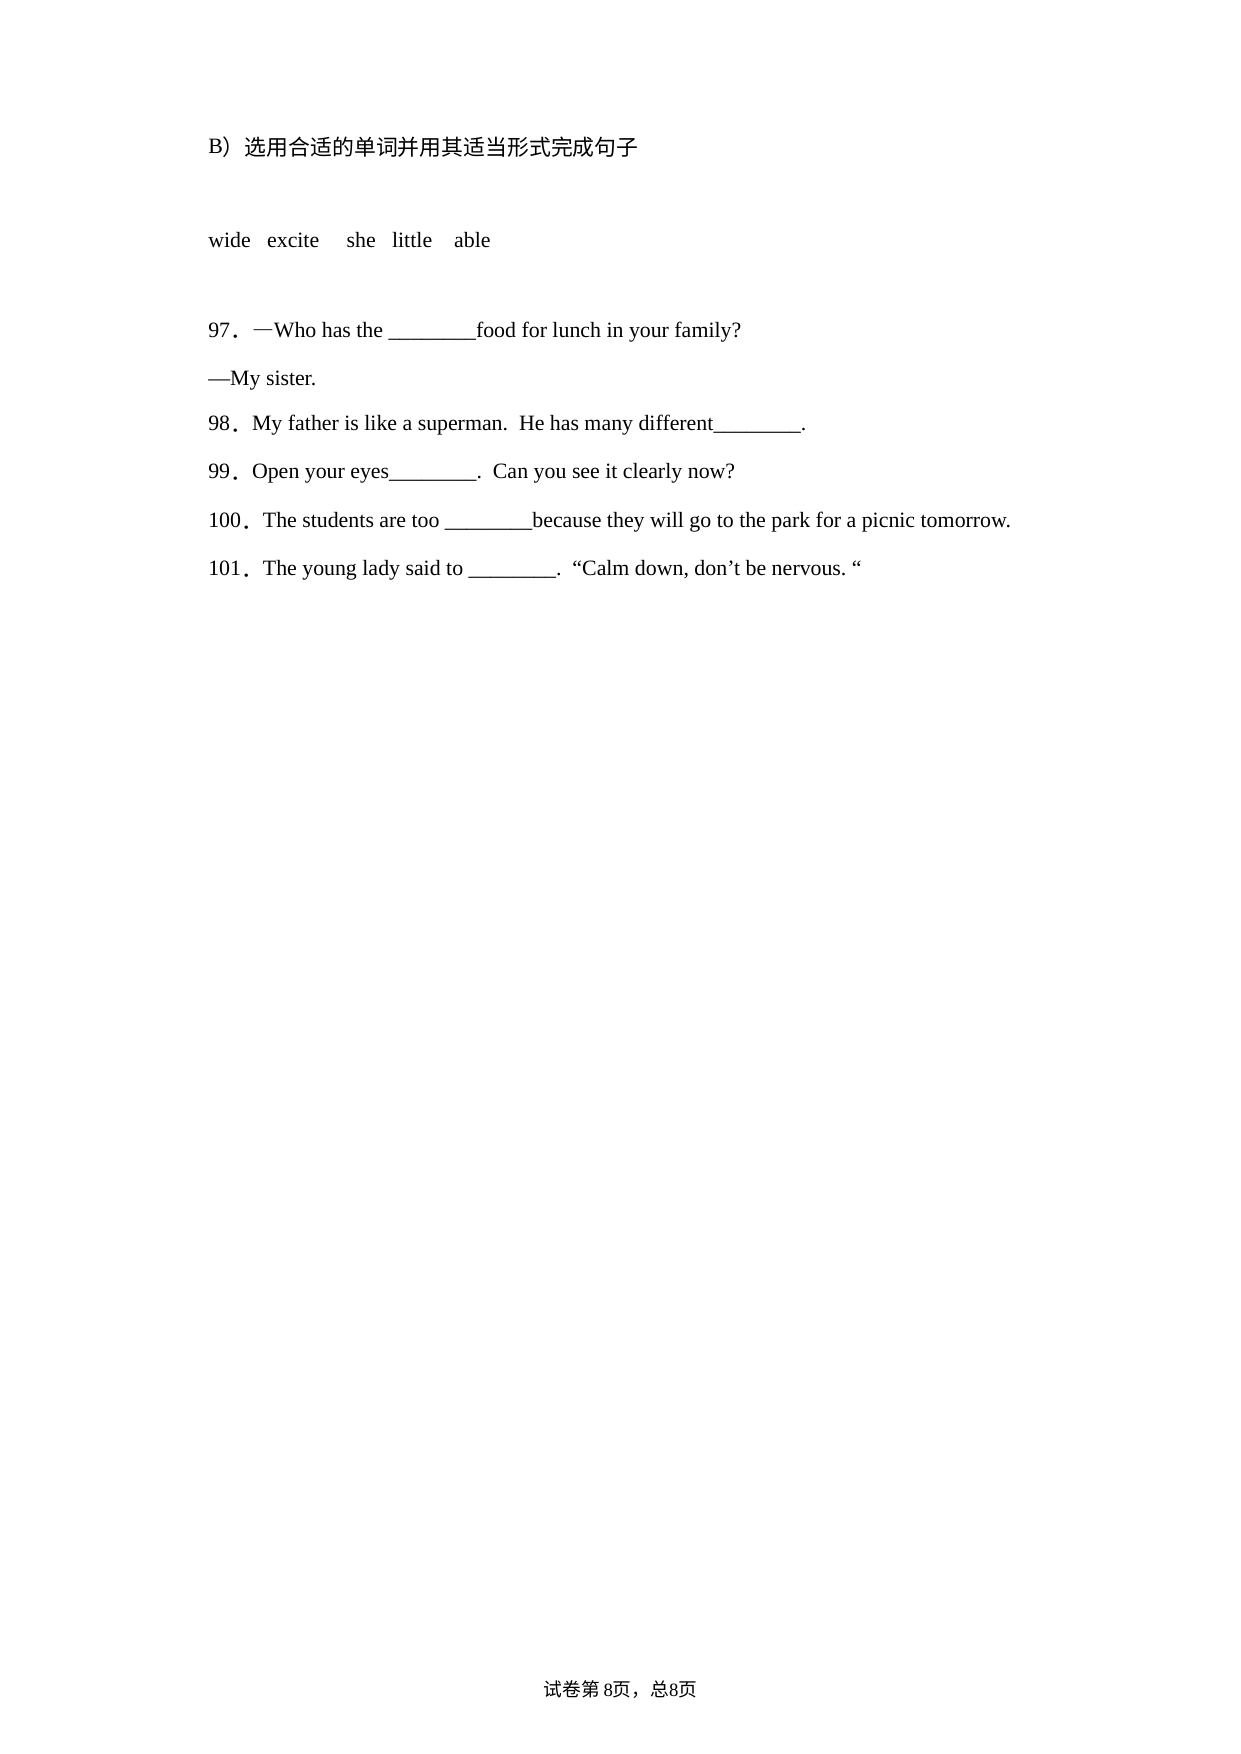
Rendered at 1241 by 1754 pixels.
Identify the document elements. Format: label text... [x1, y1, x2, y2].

text 101．The young lady said to ________. “Calm down, don’t be nervous. “ [208, 552, 1032, 584]
text wide excite she little able [208, 223, 1032, 255]
text —My sister. [208, 361, 1032, 394]
text 97．—Who has the ________food for lunch in your family? [208, 313, 1032, 346]
text 100．The students are too ________because they will go to the park for a picnic tomorrow. [208, 503, 1032, 536]
text 98．My father is like a superman. He has many different________. [208, 407, 1032, 439]
text 99．Open your eyes________. Can you see it clearly now? [208, 455, 1032, 487]
text B）选用合适的单词并用其适当形式完成句子 [208, 129, 1032, 162]
